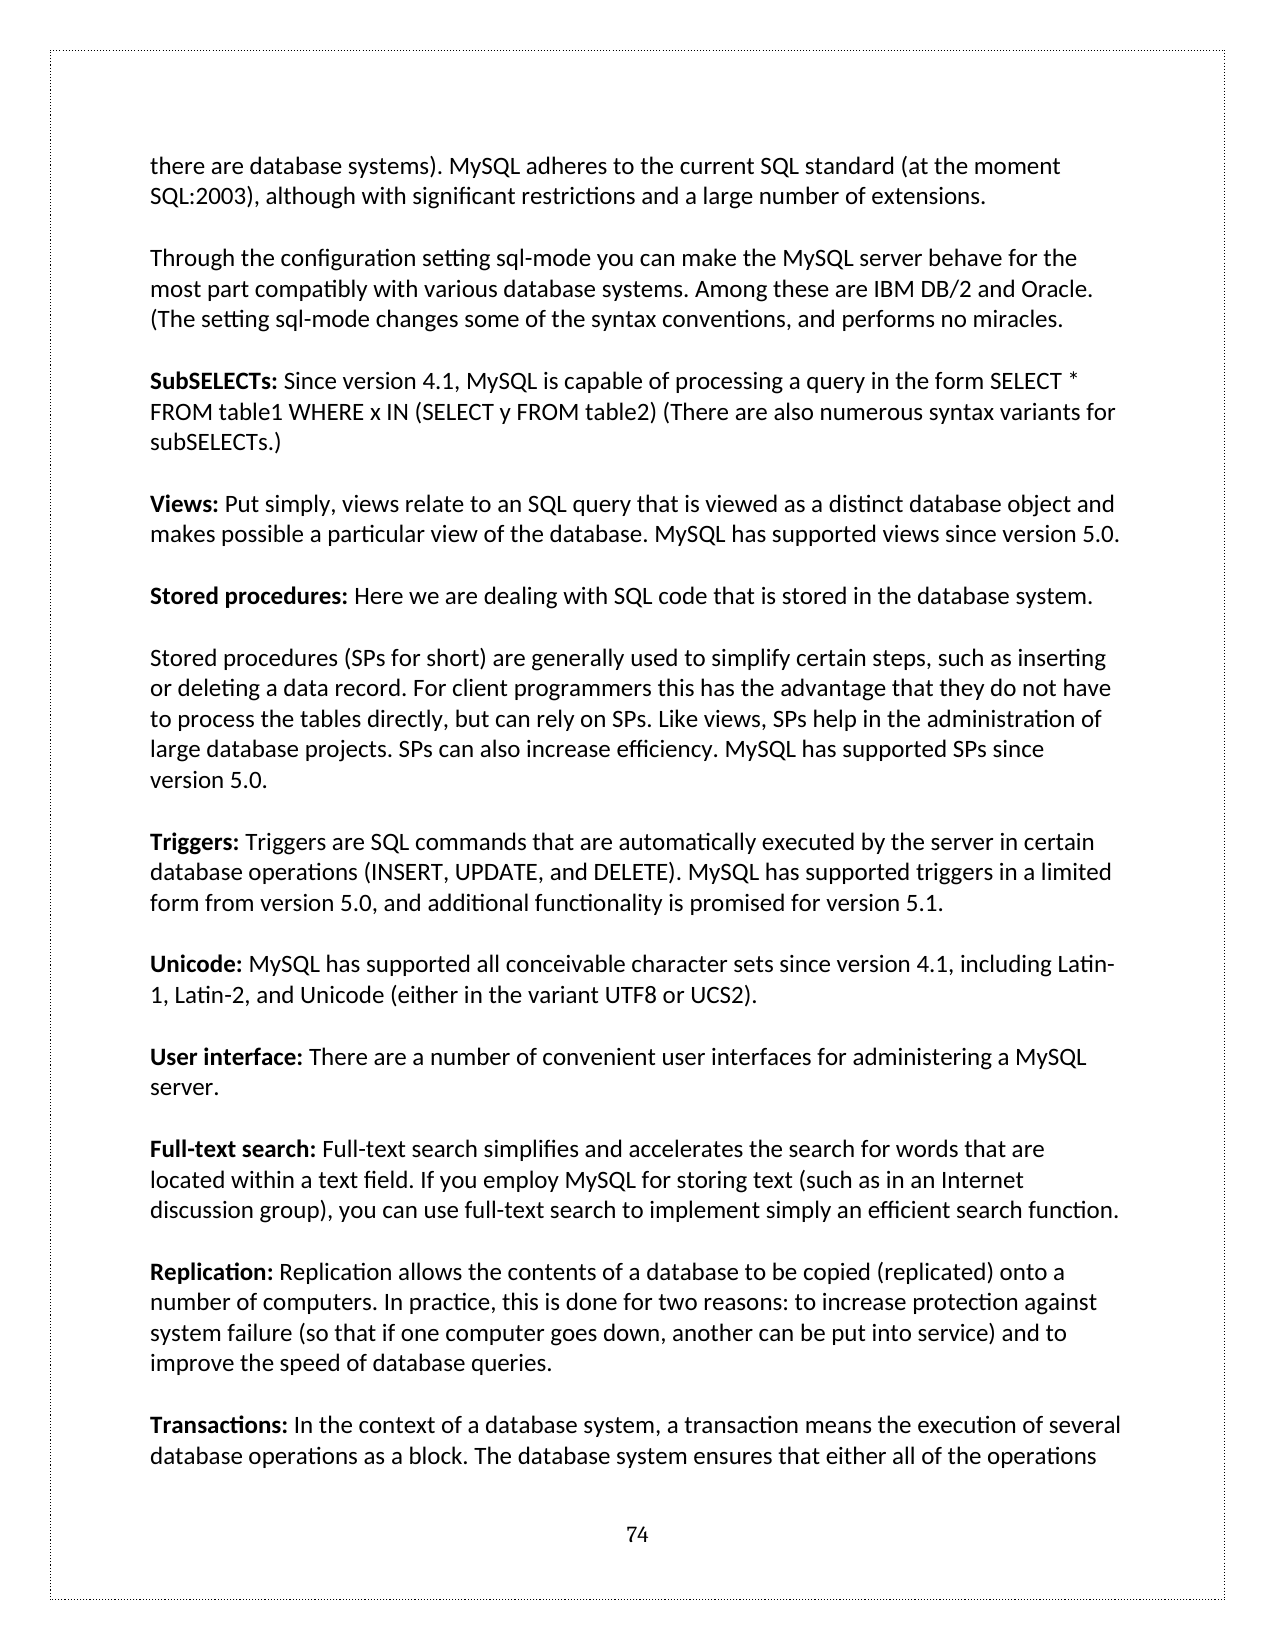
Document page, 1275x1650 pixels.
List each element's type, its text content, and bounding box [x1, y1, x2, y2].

text Full-text search: Full-text search simplifies and accelerates the search for words that are located within a text field. If you employ MySQL for storing text (such as in an Internet discussion group), you can use full-text search to implement simply an efficient search function. [150, 1133, 1125, 1225]
text Stored procedures (SPs for short) are generally used to simplify certain steps, such as inserting or deleting a data record. For client programmers this has the advantage that they do not have to process the tables directly, but can rely on SPs. Like views, SPs help in the administration of large database projects. SPs can also increase efficiency. MySQL has supported SPs since version 5.0. [150, 642, 1125, 794]
text Stored procedures: Here we are dealing with SQL code that is stored in the database system. [150, 580, 1125, 611]
text Unicode: MySQL has supported all conceivable character sets since version 4.1, including Latin-1, Latin-2, and Unicode (either in the variant UTF8 or UCS2). [150, 949, 1125, 1010]
text Replication: Replication allows the contents of a database to be copied (replicated) onto a number of computers. In practice, this is done for two reasons: to increase protection against system failure (so that if one computer goes down, another can be put into service) and to improve the speed of database queries. [150, 1256, 1125, 1378]
text User interface: There are a number of convenient user interfaces for administering a MySQL server. [150, 1041, 1125, 1102]
text Views: Put simply, views relate to an SQL query that is viewed as a distinct database object and makes possible a particular view of the database. MySQL has supported views since version 5.0. [150, 488, 1125, 549]
text Through the configuration setting sql-mode you can make the MySQL server behave for the most part compatibly with various database systems. Among these are IBM DB/2 and Oracle. (The setting sql-mode changes some of the syntax conventions, and performs no miracles. [150, 242, 1125, 334]
text SubSELECTs: Since version 4.1, MySQL is capable of processing a query in the form SELECT * FROM table1 WHERE x IN (SELECT y FROM table2) (There are also numerous syntax variants for subSELECTs.) [150, 365, 1125, 457]
text Triggers: Triggers are SQL commands that are automatically executed by the server in certain database operations (INSERT, UPDATE, and DELETE). MySQL has supported triggers in a limited form from version 5.0, and additional functionality is promised for version 5.1. [150, 826, 1125, 917]
